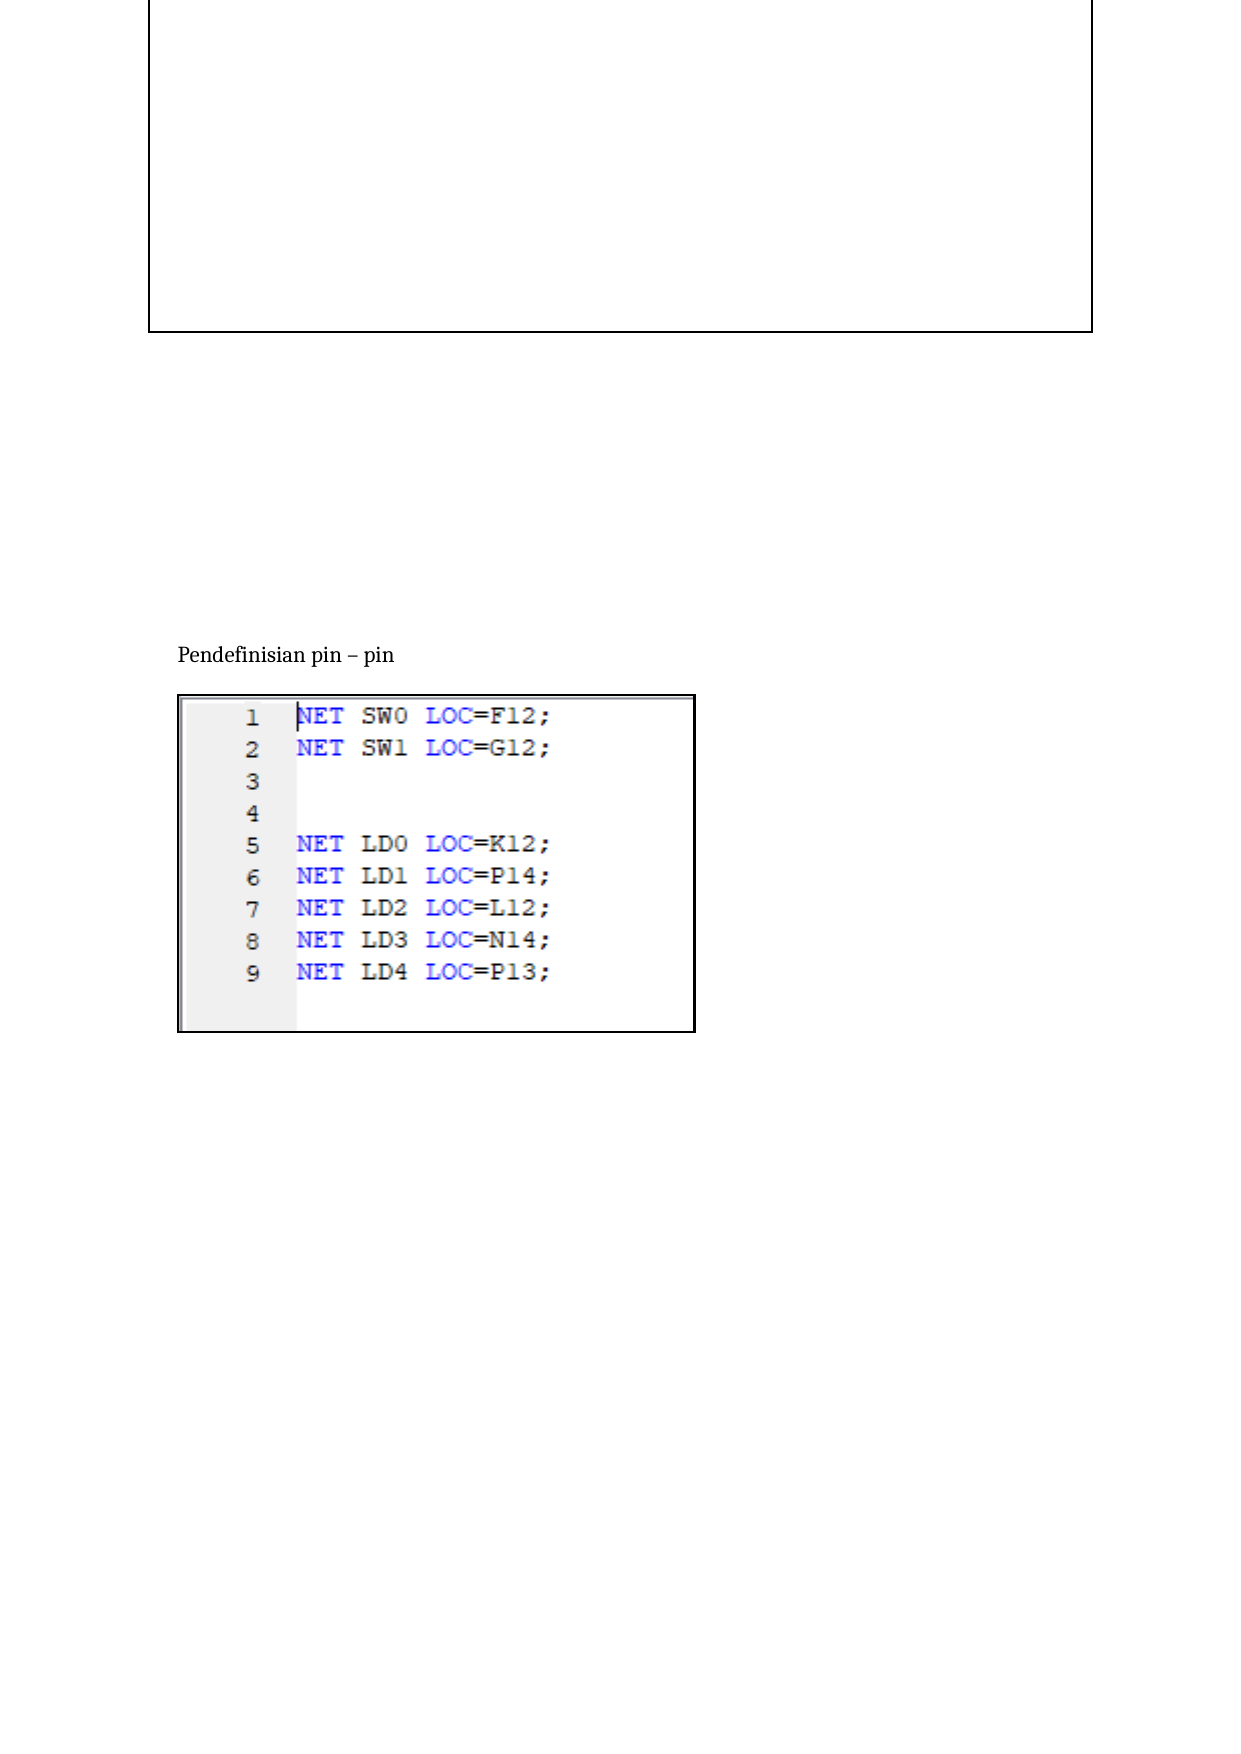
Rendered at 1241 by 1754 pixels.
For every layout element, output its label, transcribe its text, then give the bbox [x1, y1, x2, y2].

picture [179, 696, 693, 1031]
text Pendefinisian pin – pin [177, 642, 1122, 668]
